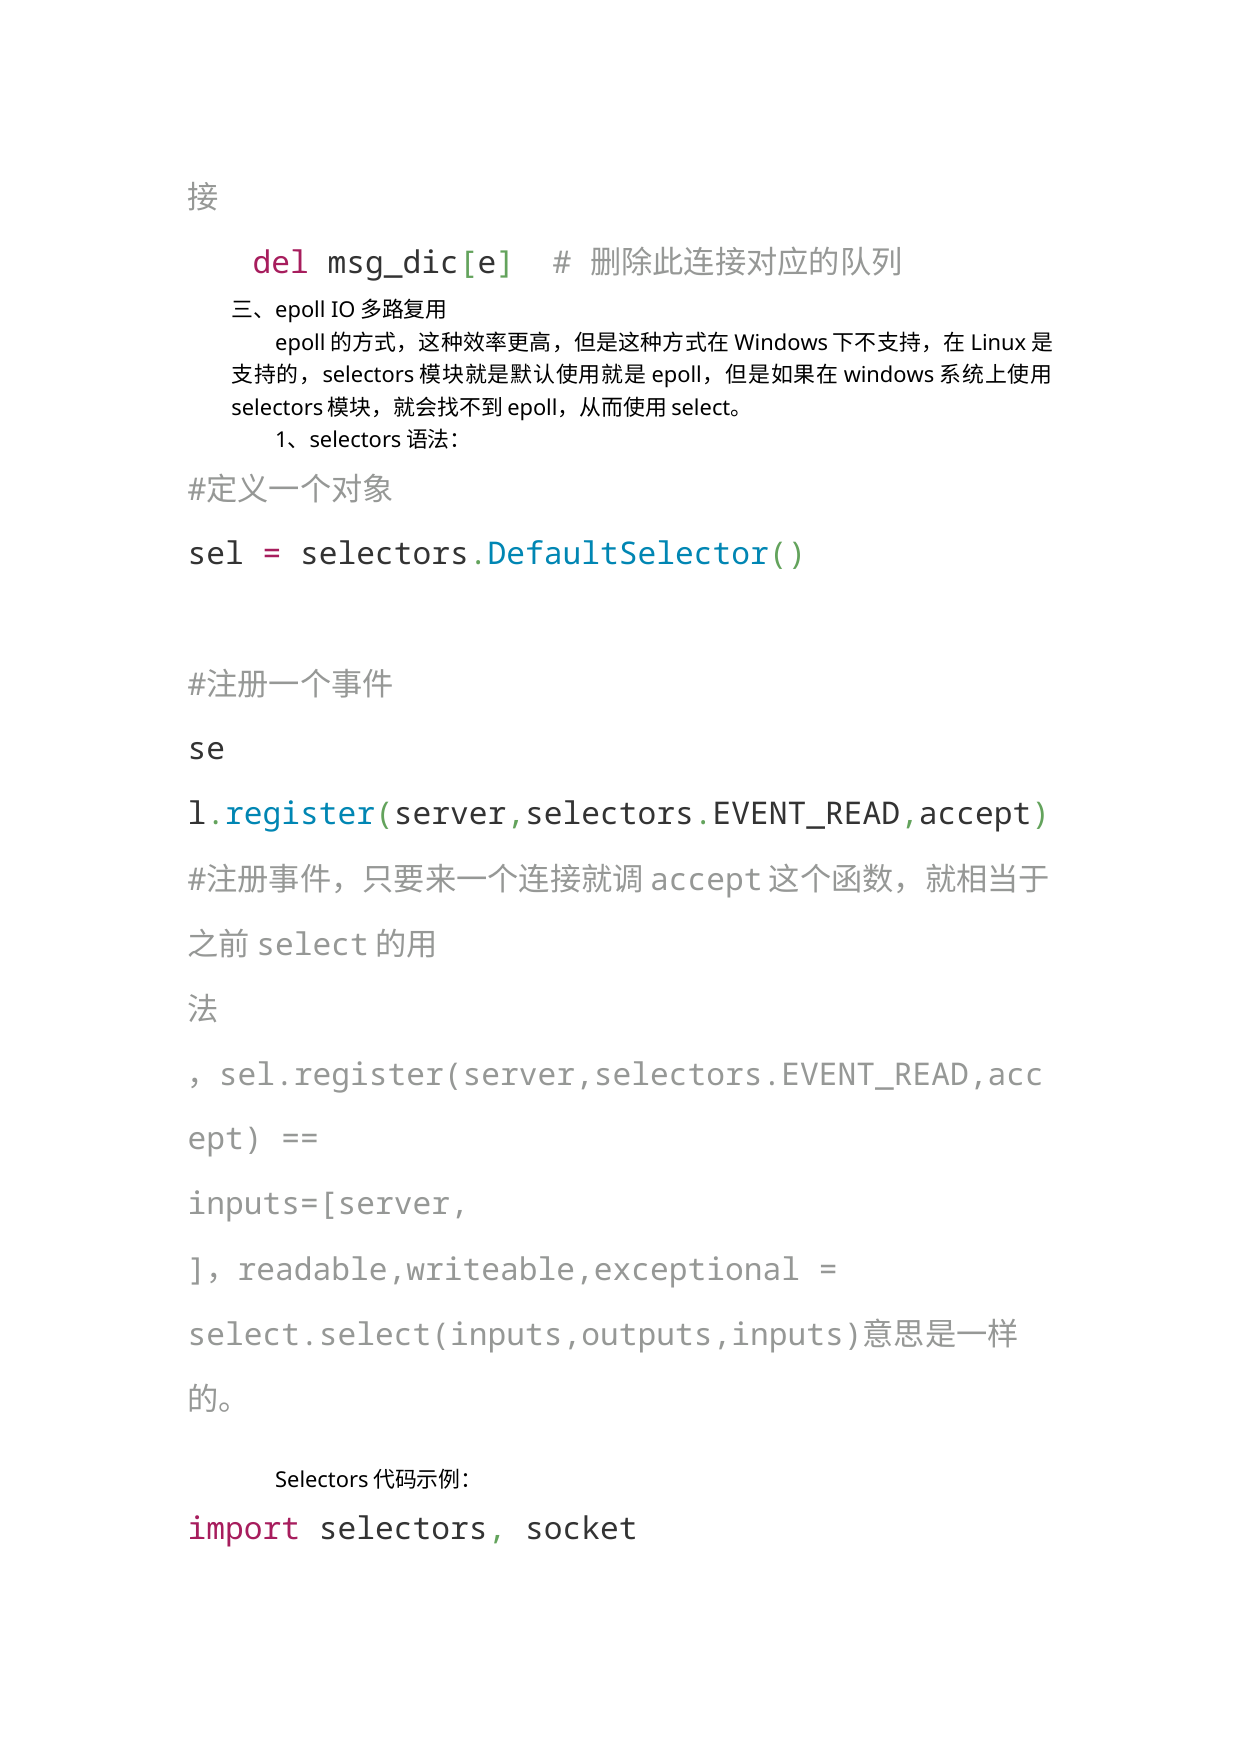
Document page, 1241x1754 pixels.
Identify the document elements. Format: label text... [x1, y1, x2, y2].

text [187, 1494, 1053, 1559]
text #定义一个对象 sel = selectors.DefaultSelector() #注册一个事件 sel.register(server,selectors.EVENT_READ,accept) #注册事件，只要来一个连接就调accept这个函数，就相当于之前select的用法，sel.register(server,selectors.EVENT_READ,accept) == inputs=[server,]，readable,writeable,exceptional = select.select(inputs,outputs,inputs)意思是一样的。 [187, 454, 1053, 1429]
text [187, 162, 1053, 292]
list epoll的方式，这种效率更高，但是这种方式在Windows下不支持，在Linux是支持的，selectors模块就是默认使用就是epoll，但是如果在windows系统上使用selectors模块，就会找不到epoll，从而使用select。 [231, 324, 1053, 422]
list 三、epoll IO多路复用 [187, 292, 1053, 324]
list selectors语法： [231, 422, 1053, 454]
list Selectors代码示例： [231, 1462, 1053, 1494]
